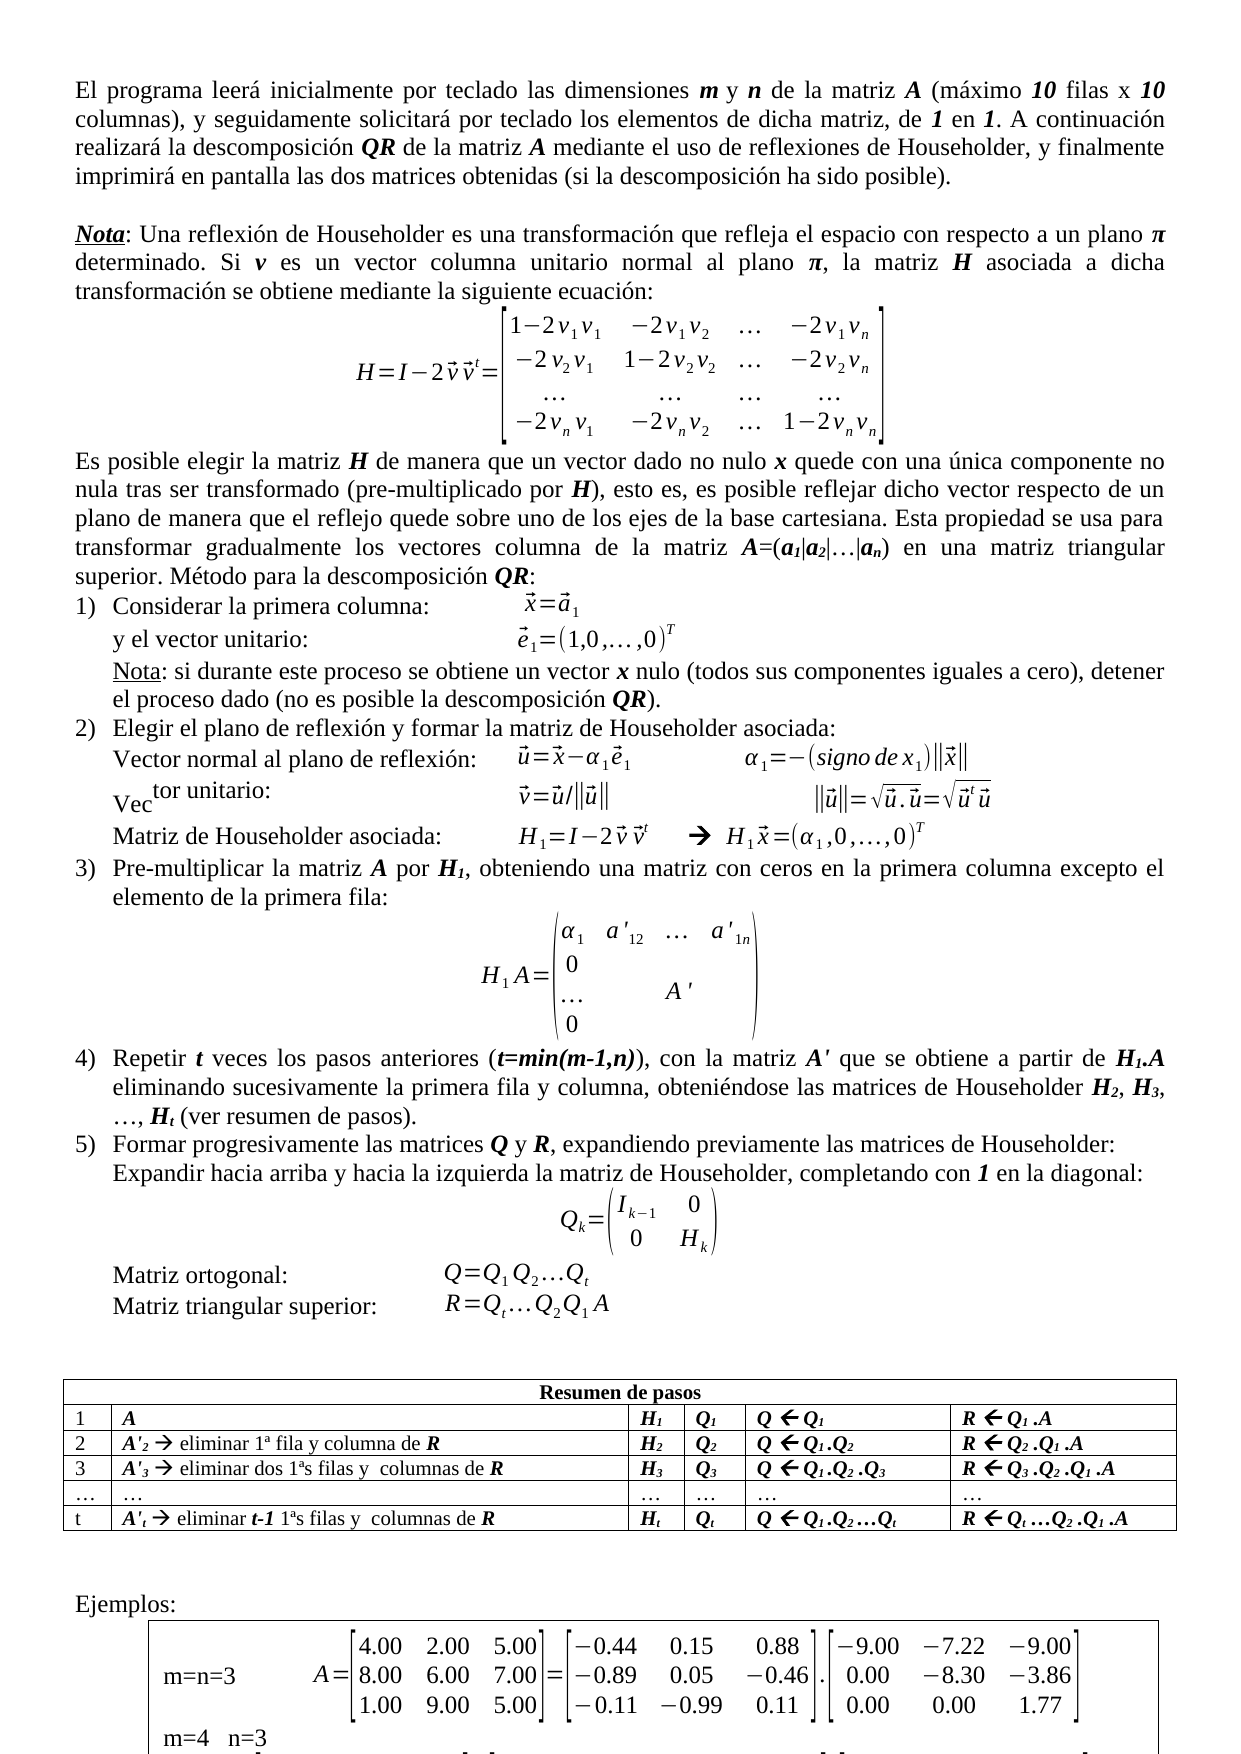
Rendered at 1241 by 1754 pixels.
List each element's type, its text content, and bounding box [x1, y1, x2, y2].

table_cell … [64, 1481, 111, 1505]
table_cell Q2 [685, 1431, 745, 1454]
list Considerar la primera columna: [75, 589, 1165, 621]
text Vector unitario: [75, 775, 1165, 818]
list Formar progresivamente las matrices Q y R, expandiendo previamente las matrices de Householder: [75, 1129, 1165, 1158]
text Expandir hacia arriba y hacia la izquierda la matriz de Householder, completando con 1 en la diagonal: [112, 1158, 1165, 1187]
table_cell Q Q1 [746, 1405, 950, 1429]
text Nota: Una reflexión de Householder es una transformación que refleja el espacio con respecto a un plano π determinado. Si v es un vector columna unitario normal al plano π, la matriz H asociada a dicha transformación se obtiene mediante la siguiente ecuación: [75, 219, 1165, 305]
table_cell … [746, 1481, 950, 1505]
table_cell H3 [629, 1456, 684, 1480]
table_cell R Q1 .A [951, 1405, 1176, 1429]
list Pre-multiplicar la matriz A por H1, obteniendo una matriz con ceros en la primera columna excepto el elemento de la primera fila: [75, 853, 1165, 910]
table_cell A'2 eliminar 1ª fila y columna de R [112, 1431, 628, 1454]
list y el vector unitario: [112, 621, 1165, 656]
table_cell Ht [629, 1506, 684, 1530]
table_cell Q Q1 .Q2 [746, 1431, 950, 1454]
table_cell H1 [629, 1405, 684, 1429]
list Matriz de Householder asociada: [112, 818, 1165, 853]
table_cell Q Q1 .Q2 …Qt [746, 1506, 950, 1530]
table_cell H2 [629, 1431, 684, 1454]
table_cell Q Q1 .Q2 .Q3 [746, 1456, 950, 1480]
table_cell Qt [685, 1506, 745, 1530]
text Ejemplos: [75, 1589, 1165, 1618]
text El programa leerá inicialmente por teclado las dimensiones m y n de la matriz A (máximo 10 filas x 10 columnas), y seguidamente solicitará por teclado los elementos de dicha matriz, de 1 en 1. A continuación realizará la descomposición QR de la matriz A mediante el uso de reflexiones de Householder, y finalmente imprimirá en pantalla las dos matrices obtenidas (si la descomposición ha sido posible). [75, 75, 1165, 190]
table_cell R Q2 .Q1 .A [951, 1431, 1176, 1454]
table_cell t [64, 1506, 111, 1530]
table_cell R Qt …Q2 .Q1 .A [951, 1506, 1176, 1530]
table_cell A'3 eliminar dos 1ªs filas y columnas de R [112, 1456, 628, 1480]
table_cell … [112, 1481, 628, 1505]
table_cell A't eliminar t-1 1ªs filas y columnas de R [112, 1506, 628, 1530]
table_cell R Q3 .Q2 .Q1 .A [951, 1456, 1176, 1480]
table_cell 3 [64, 1456, 111, 1480]
text Matriz triangular superior: [112, 1290, 1165, 1321]
list Repetir t veces los pasos anteriores (t=min(m-1,n)), con la matriz A' que se obtiene a partir de H1.A eliminando sucesivamente la primera fila y columna, obteniéndose las matrices de Householder H2, H3,…, Ht (ver resumen de pasos). [75, 1043, 1165, 1129]
table_cell … [685, 1481, 745, 1505]
text Es posible elegir la matriz H de manera que un vector dado no nulo x quede con una única componente no nula tras ser transformado (pre-multiplicado por H), esto es, es posible reflejar dicho vector respecto de un plano de manera que el reflejo quede sobre uno de los ejes de la base cartesiana. Esta propiedad se usa para transformar gradualmente los vectores columna de la matriz A=(a1|a2|…|an) en una matriz triangular superior. Método para la descomposición QR: [75, 446, 1165, 589]
table_cell … [629, 1481, 684, 1505]
table_cell 2 [64, 1431, 111, 1454]
text Nota: si durante este proceso se obtiene un vector x nulo (todos sus componentes iguales a cero), detener el proceso dado (no es posible la descomposición QR). [112, 656, 1165, 713]
list Vector normal al plano de reflexión: [112, 742, 1165, 775]
table_cell Q1 [685, 1405, 745, 1429]
table_header Resumen de pasos [64, 1380, 1176, 1404]
table_cell A [112, 1405, 628, 1429]
table_cell Q3 [685, 1456, 745, 1480]
table_cell … [951, 1481, 1176, 1505]
list Elegir el plano de reflexión y formar la matriz de Householder asociada: [75, 713, 1165, 742]
text Matriz ortogonal: [112, 1259, 1165, 1290]
table_cell 1 [64, 1405, 111, 1429]
